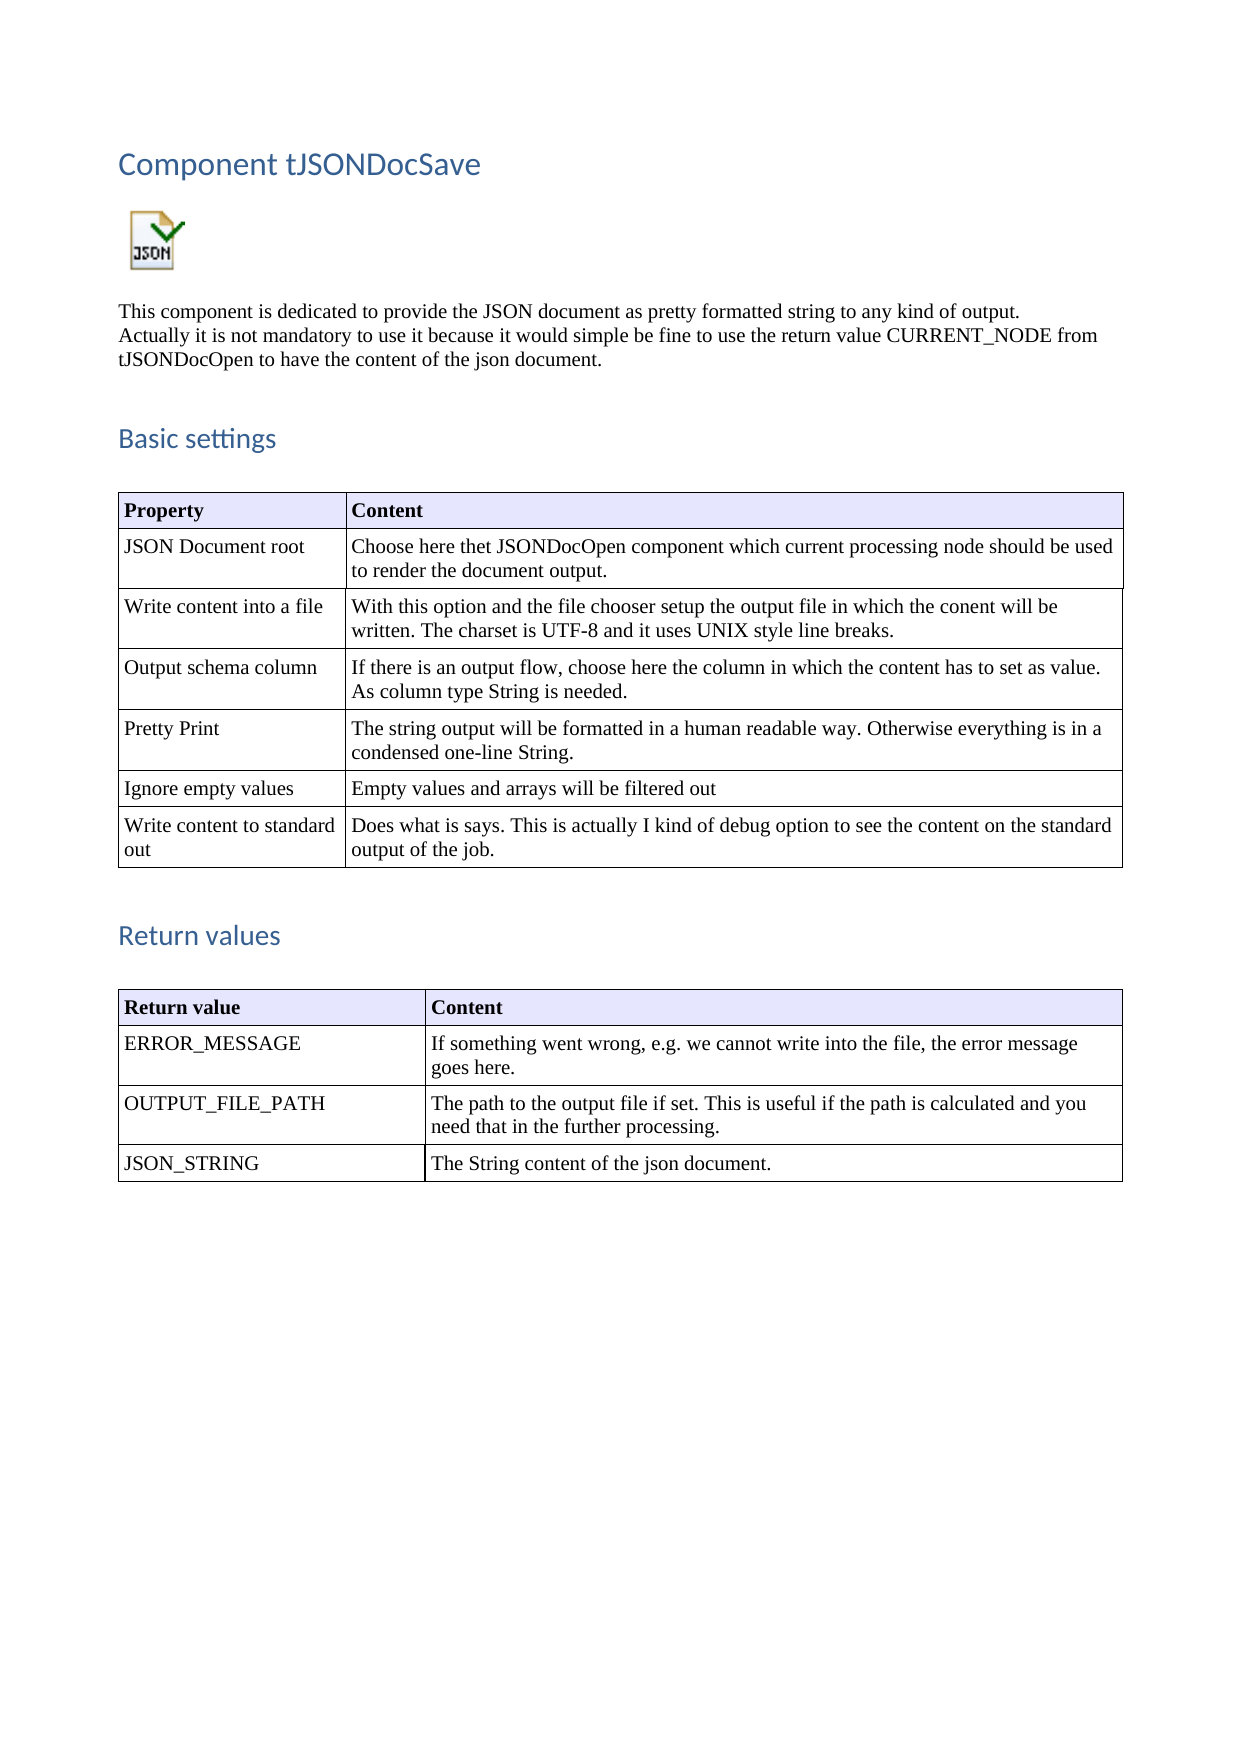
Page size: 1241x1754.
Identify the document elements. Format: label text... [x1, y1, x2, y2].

table_cell JSON Document root [119, 529, 346, 588]
table_cell Write content into a file [119, 589, 345, 648]
table_cell Empty values and arrays will be filtered out [346, 771, 1122, 806]
table_cell The string output will be formatted in a human readable way. Otherwise everything is in a condensed one-line String. [346, 710, 1122, 769]
table_cell If there is an output flow, choose here the column in which the content has to set as value. As column type String is needed. [346, 649, 1122, 709]
table_cell Output schema column [119, 649, 345, 709]
table_cell If something went wrong, e.g. we cannot write into the file, the error message goes here. [426, 1026, 1122, 1084]
text Actually it is not mandatory to use it because it would simple be fine to use the return value CURRENT_NODE from tJSONDocOpen to have the content of the json document. [118, 323, 1122, 371]
table_cell The path to the output file if set. This is useful if the path is calculated and you need that in the further processing. [426, 1086, 1122, 1144]
table_header Content [347, 493, 1123, 528]
table_cell Choose here thet JSONDocOpen component which current processing node should be used to render the document output. [347, 529, 1123, 588]
table_cell ERROR_MESSAGE [119, 1026, 425, 1084]
subtitle Return values [118, 917, 1122, 952]
table_cell JSON_STRING [119, 1145, 424, 1181]
table_cell Write content to standard out [119, 807, 345, 867]
table_header Property [119, 493, 346, 528]
table_header Return value [119, 990, 425, 1025]
text This component is dedicated to provide the JSON document as pretty formatted string to any kind of output. [118, 299, 1122, 323]
table_cell Pretty Print [119, 710, 345, 769]
table_cell Does what is says. This is actually I kind of debug option to see the content on the standard output of the job. [346, 807, 1122, 867]
table_cell OUTPUT_FILE_PATH [119, 1086, 425, 1144]
table_cell With this option and the file chooser setup the output file in which the conent will be written. The charset is UTF-8 and it uses UNIX style line breaks. [346, 589, 1122, 648]
table_cell The String content of the json document. [426, 1145, 1122, 1181]
picture [118, 207, 185, 275]
table_cell Ignore empty values [119, 771, 345, 806]
subtitle Component tJSONDocSave [118, 143, 1122, 184]
table_header Content [426, 990, 1122, 1025]
subtitle Basic settings [118, 420, 1122, 456]
